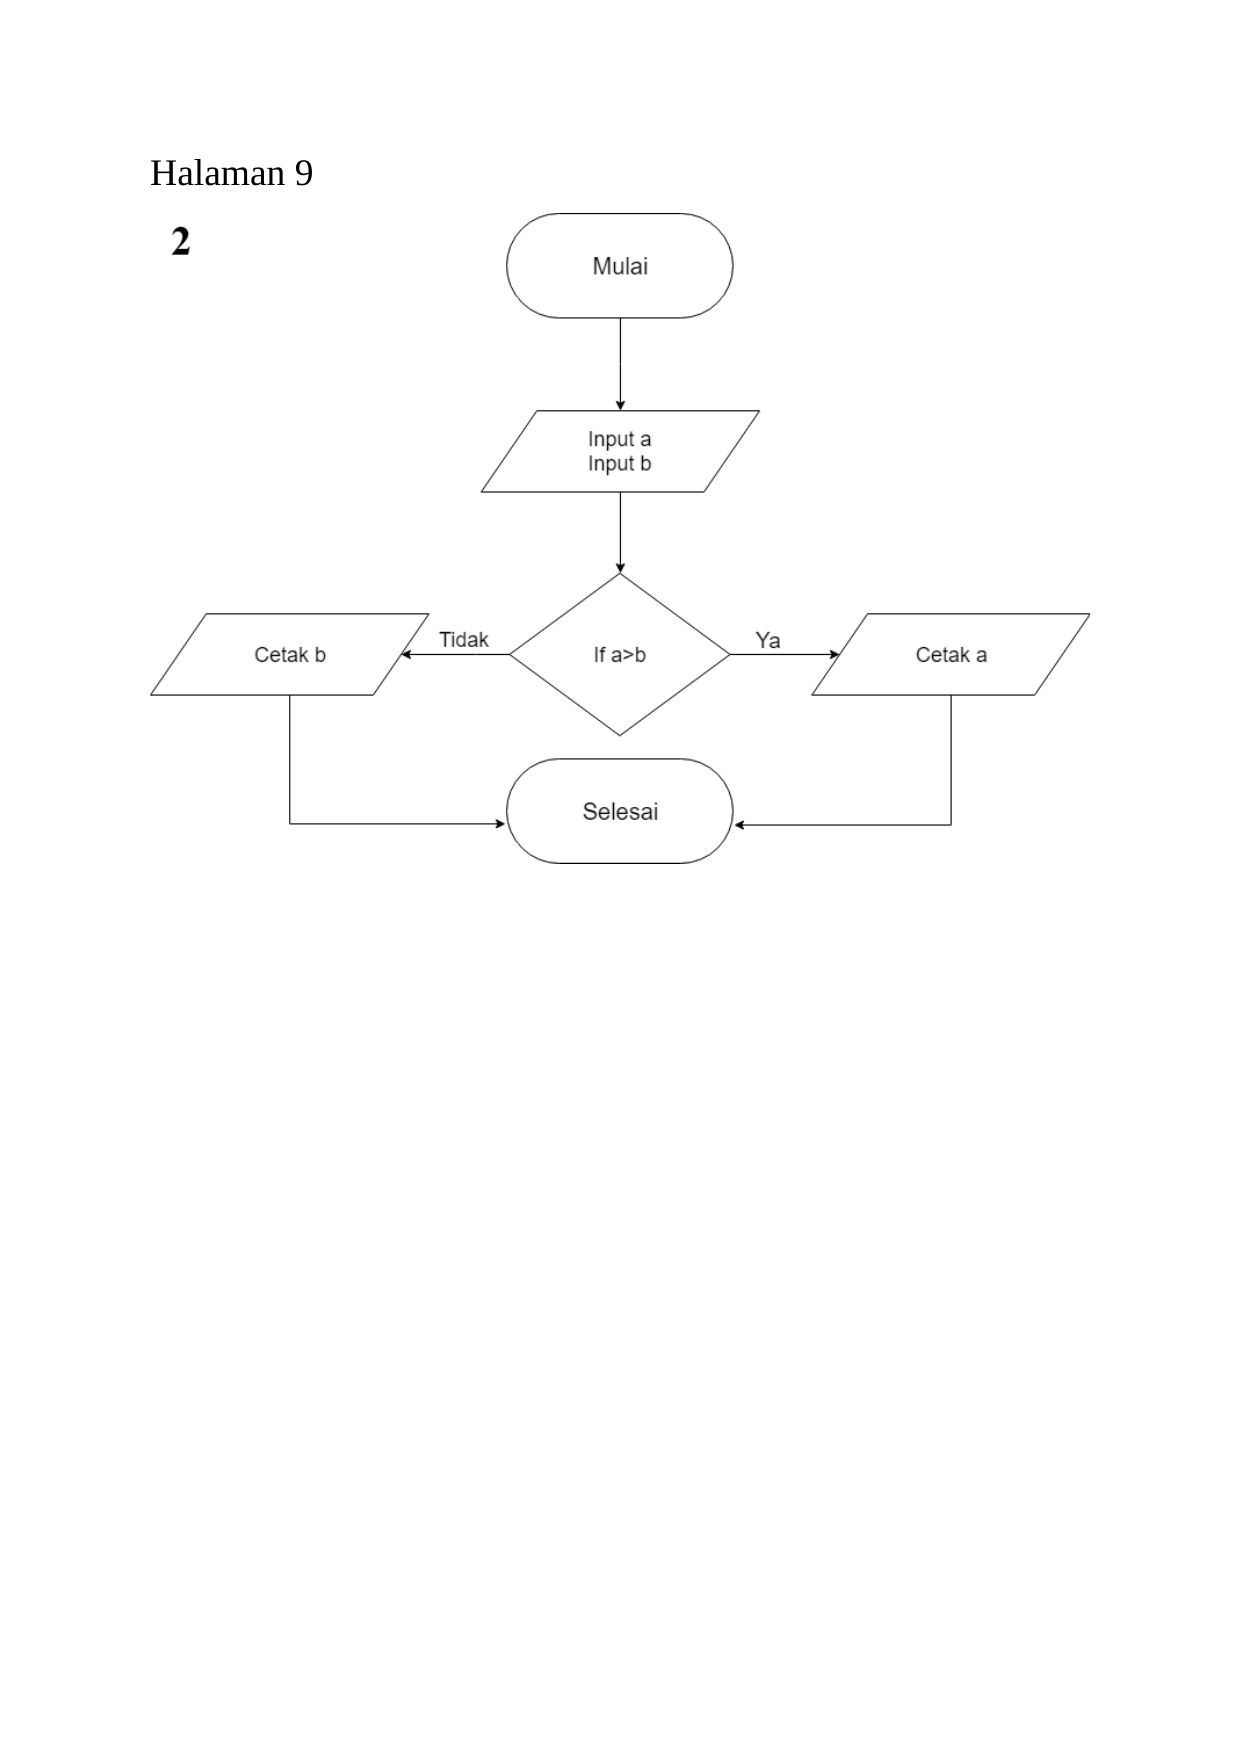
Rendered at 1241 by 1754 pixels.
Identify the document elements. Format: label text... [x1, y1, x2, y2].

text Halaman 9 [150, 150, 1090, 193]
picture [150, 213, 1091, 864]
